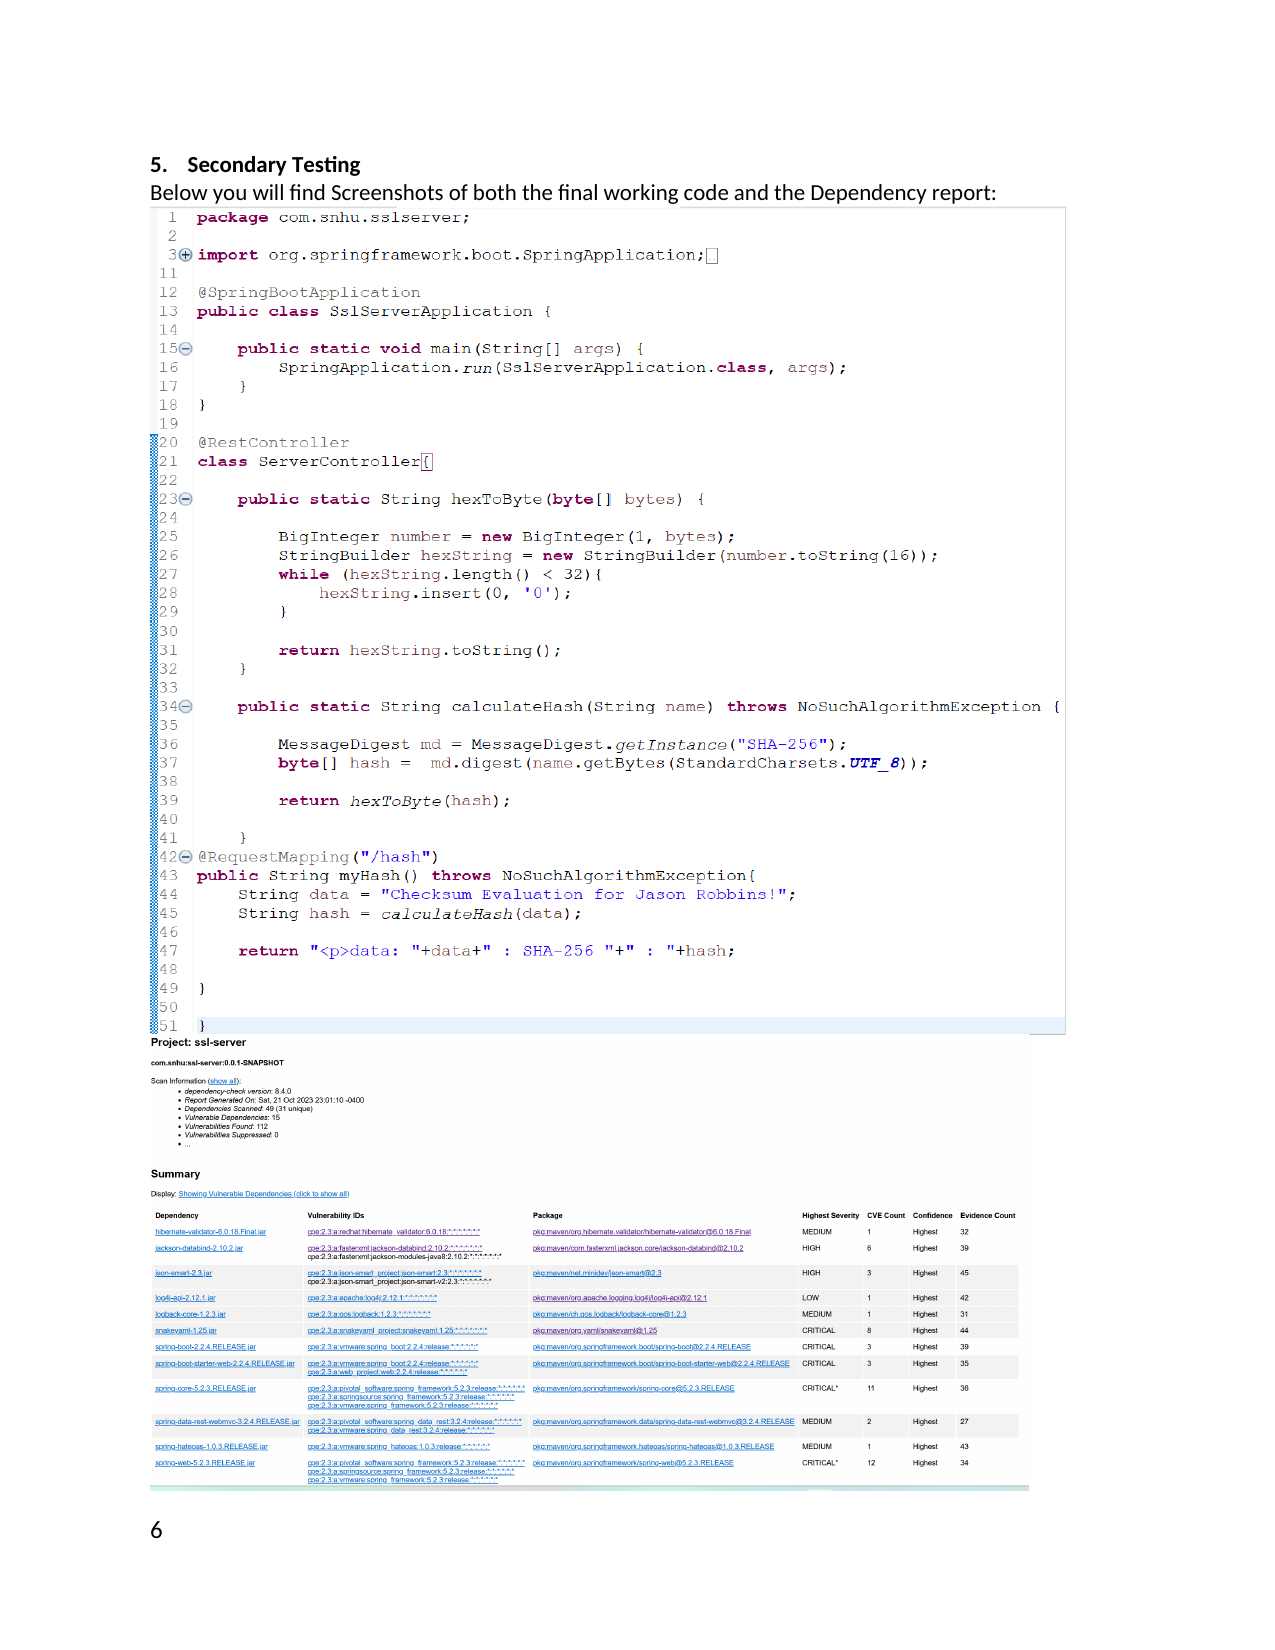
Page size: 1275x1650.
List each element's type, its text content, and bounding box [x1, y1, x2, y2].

subtitle Below you will find Screenshots of both the final working code and the Dependency report: [150, 178, 1125, 206]
subtitle Secondary Testing [150, 150, 1125, 178]
picture [150, 206, 1066, 1491]
